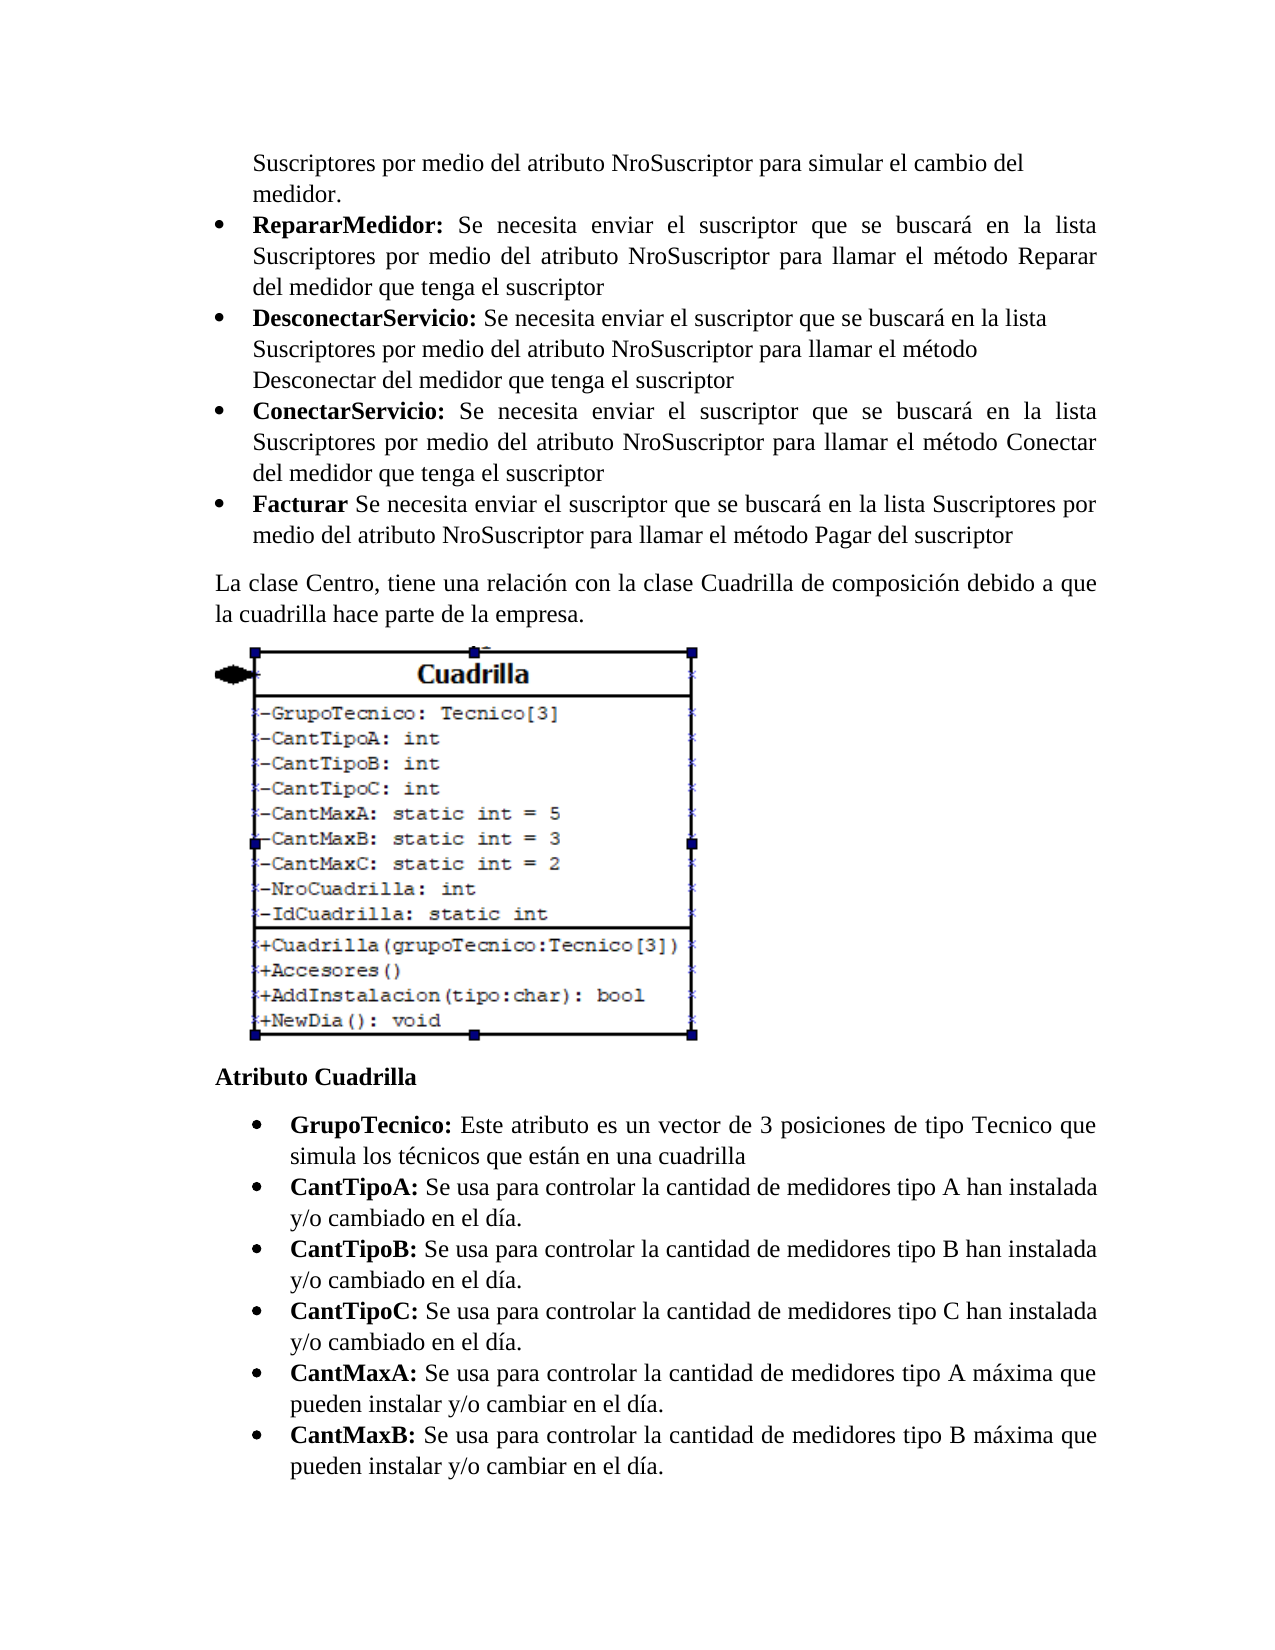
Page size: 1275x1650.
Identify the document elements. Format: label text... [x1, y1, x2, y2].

list RepararMedidor: Se necesita enviar el suscriptor que se buscará en la lista Suscriptores por medio del atributo NroSuscriptor para llamar el método Reparar del medidor que tenga el suscriptor [215, 210, 1098, 301]
text La clase Centro, tiene una relación con la clase Cuadrilla de composición debido a que la cuadrilla hace parte de la empresa. [215, 568, 1098, 628]
text Atributo Cuadrilla [215, 1062, 1098, 1091]
list CantMaxA: Se usa para controlar la cantidad de medidores tipo A máxima que pueden instalar y/o cambiar en el día. [252, 1358, 1098, 1418]
list DesconectarServicio: Se necesita enviar el suscriptor que se buscará en la lista Suscriptores por medio del atributo NroSuscriptor para llamar el método Desconectar del medidor que tenga el suscriptor [215, 303, 1098, 394]
list ConectarServicio: Se necesita enviar el suscriptor que se buscará en la lista Suscriptores por medio del atributo NroSuscriptor para llamar el método Conectar del medidor que tenga el suscriptor [215, 396, 1098, 487]
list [215, 148, 1098, 207]
picture [214, 646, 704, 1044]
list CantTipoB: Se usa para controlar la cantidad de medidores tipo B han instalada y/o cambiado en el día. [252, 1234, 1098, 1294]
list Facturar Se necesita enviar el suscriptor que se buscará en la lista Suscriptores por medio del atributo NroSuscriptor para llamar el método Pagar del suscriptor [215, 489, 1098, 549]
list CantTipoC: Se usa para controlar la cantidad de medidores tipo C han instalada y/o cambiado en el día. [252, 1296, 1098, 1356]
list CantMaxB: Se usa para controlar la cantidad de medidores tipo B máxima que pueden instalar y/o cambiar en el día. [252, 1420, 1098, 1480]
list CantTipoA: Se usa para controlar la cantidad de medidores tipo A han instalada y/o cambiado en el día. [252, 1172, 1098, 1232]
list GrupoTecnico: Este atributo es un vector de 3 posiciones de tipo Tecnico que simula los técnicos que están en una cuadrilla [252, 1110, 1098, 1170]
